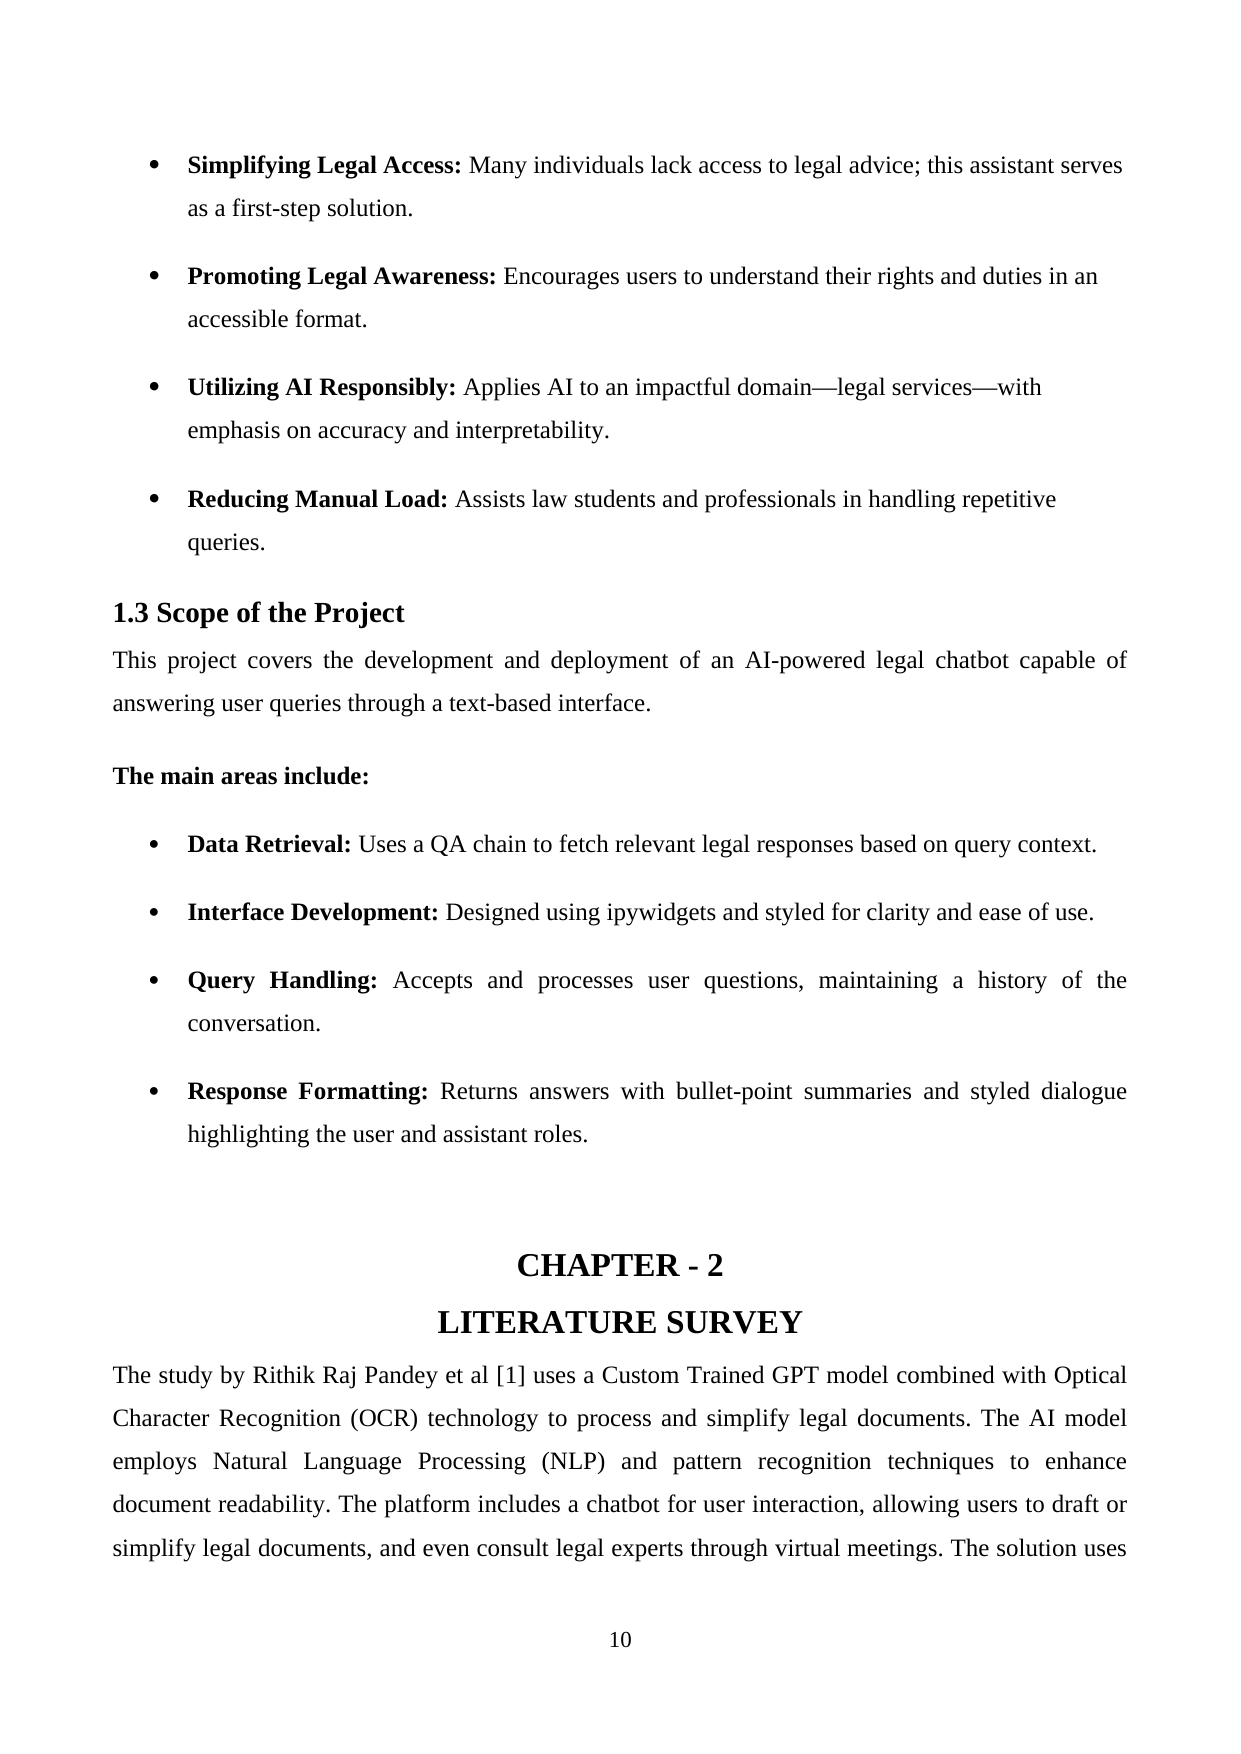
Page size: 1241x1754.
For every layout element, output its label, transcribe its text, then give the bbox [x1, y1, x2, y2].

list Data Retrieval: Uses a QA chain to fetch relevant legal responses based on query context. [150, 829, 1128, 858]
list Interface Development: Designed using ipywidgets and styled for clarity and ease of use. [150, 897, 1128, 926]
text LITERATURE SURVEY [112, 1303, 1128, 1341]
text This project covers the development and deployment of an AI-powered legal chatbot capable of answering user queries through a text-based interface. [112, 645, 1128, 717]
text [112, 1360, 1128, 1561]
subtitle 1.3 Scope of the Project [112, 595, 1128, 628]
list Response Formatting: Returns answers with bullet-point summaries and styled dialogue highlighting the user and assistant roles. [150, 1076, 1128, 1148]
text The main areas include: [112, 761, 1128, 789]
list Query Handling: Accepts and processes user questions, maintaining a history of the conversation. [150, 965, 1128, 1037]
text CHAPTER - 2 [112, 1245, 1128, 1283]
list Utilizing AI Responsibly: Applies AI to an impactful domain—legal services—with emphasis on accuracy and interpretability. [150, 372, 1128, 444]
list Promoting Legal Awareness: Encourages users to understand their rights and duties in an accessible format. [150, 261, 1128, 333]
list Simplifying Legal Access: Many individuals lack access to legal advice; this assistant serves as a first-step solution. [150, 150, 1128, 222]
list Reducing Manual Load: Assists law students and professionals in handling repetitive queries. [150, 484, 1128, 556]
